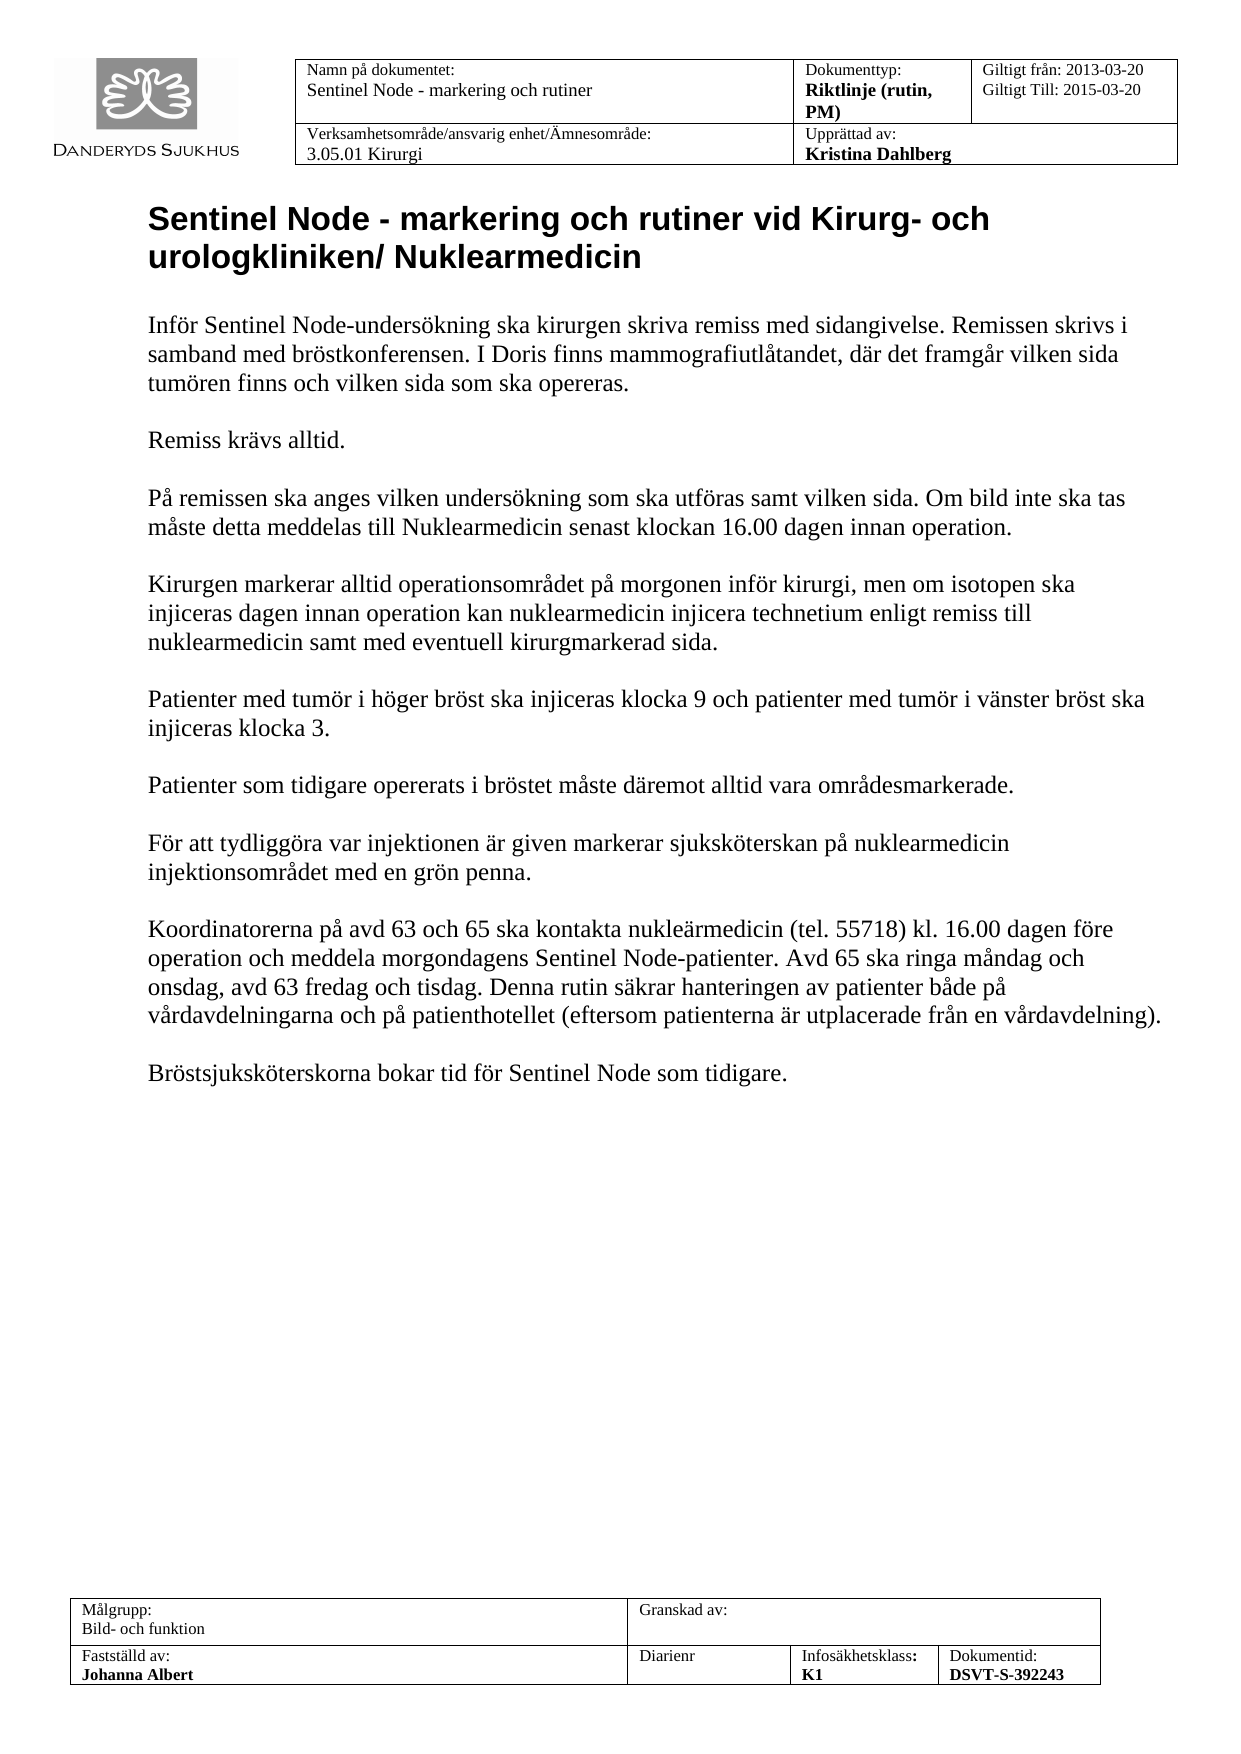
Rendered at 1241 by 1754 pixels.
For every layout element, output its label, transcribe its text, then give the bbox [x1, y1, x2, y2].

text För att tydliggöra var injektionen är given markerar sjuksköterskan på nuklearmedicin injektionsområdet med en grön penna. [148, 828, 1162, 886]
text Koordinatorerna på avd 63 och 65 ska kontakta nukleärmedicin (tel. 55718) kl. 16.00 dagen före operation och meddela morgondagens Sentinel Node-patienter. Avd 65 ska ringa måndag och onsdag, avd 63 fredag och tisdag. Denna rutin säkrar hanteringen av patienter både på vårdavdelningarna och på patienthotellet (eftersom patienterna är utplacerade från en vårdavdelning). [148, 914, 1162, 1029]
text På remissen ska anges vilken undersökning som ska utföras samt vilken sida. Om bild inte ska tas måste detta meddelas till Nuklearmedicin senast klockan 16.00 dagen innan operation. [148, 483, 1162, 541]
text Bröstsjuksköterskorna bokar tid för Sentinel Node som tidigare. [148, 1058, 1162, 1087]
text Remiss krävs alltid. [148, 426, 1162, 454]
text Patienter som tidigare opererats i bröstet måste däremot alltid vara områdesmarkerade. [148, 771, 1162, 799]
picture [53, 58, 239, 156]
text Patienter med tumör i höger bröst ska injiceras klocka 9 och patienter med tumör i vänster bröst ska injiceras klocka 3. [148, 684, 1162, 742]
subtitle Sentinel Node - markering och rutiner vid Kirurg- och urologkliniken/ Nuklearmedicin [148, 199, 1162, 276]
text Kirurgen markerar alltid operationsområdet på morgonen inför kirurgi, men om isotopen ska injiceras dagen innan operation kan nuklearmedicin injicera technetium enligt remiss till nuklearmedicin samt med eventuell kirurgmarkerad sida. [148, 569, 1162, 656]
text Inför Sentinel Node-undersökning ska kirurgen skriva remiss med sidangivelse. Remissen skrivs i samband med bröstkonferensen. I Doris finns mammografiutlåtandet, där det framgår vilken sida tumören finns och vilken sida som ska opereras. [148, 311, 1162, 397]
